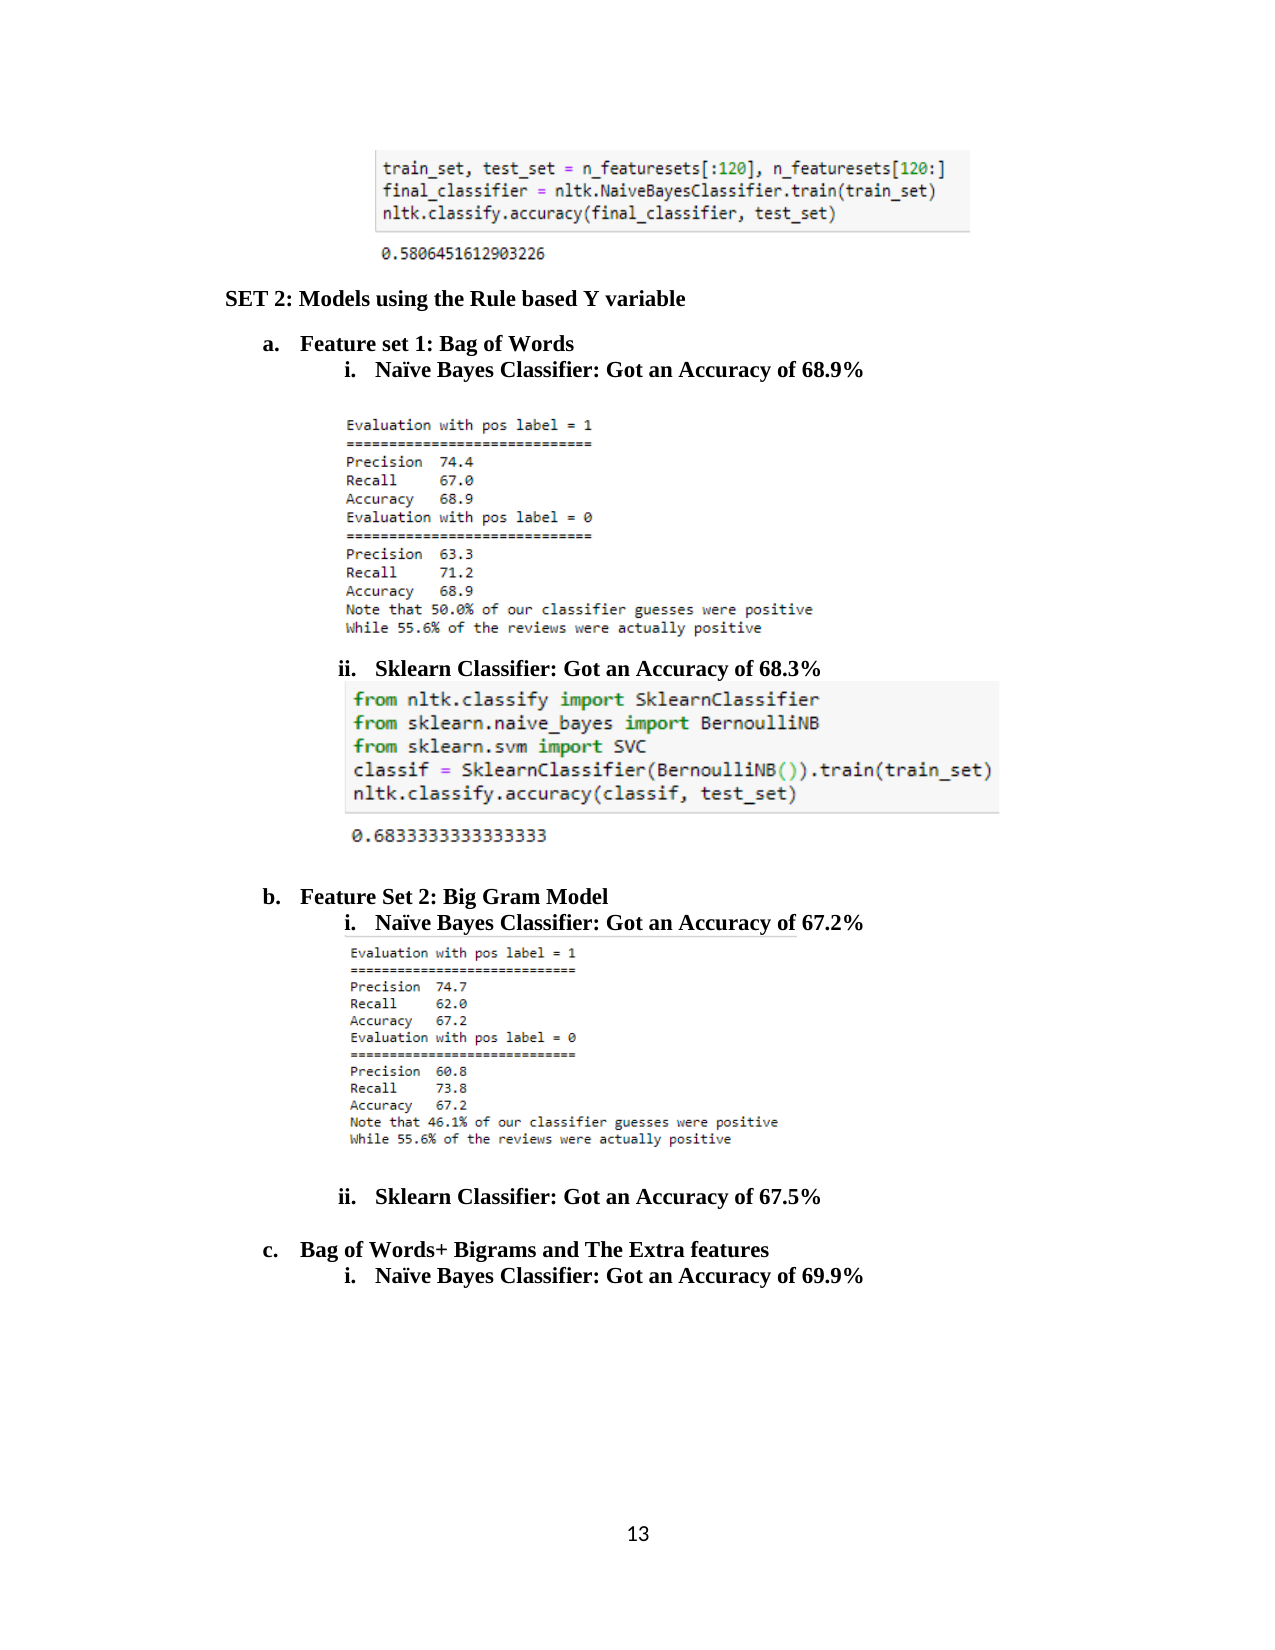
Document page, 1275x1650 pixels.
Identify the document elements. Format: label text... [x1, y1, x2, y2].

list Feature Set 2: Big Gram Model [262, 883, 1125, 909]
list Naïve Bayes Classifier: Got an Accuracy of 67.2% [356, 909, 1125, 935]
list Sklearn Classifier: Got an Accuracy of 67.5% [356, 1183, 1125, 1209]
picture [339, 935, 797, 1165]
list Bag of Words+ Bigrams and The Extra features [262, 1236, 1125, 1262]
picture [375, 150, 971, 285]
list Feature set 1: Bag of Words [262, 330, 1125, 356]
list Naïve Bayes Classifier: Got an Accuracy of 68.9% [356, 356, 1125, 382]
list Naïve Bayes Classifier: Got an Accuracy of 69.9% [356, 1262, 1125, 1288]
text SET 2: Models using the Rule based Y variable [150, 285, 1125, 311]
picture [344, 681, 1000, 864]
list Sklearn Classifier: Got an Accuracy of 68.3% [356, 655, 1125, 681]
picture [340, 408, 820, 655]
